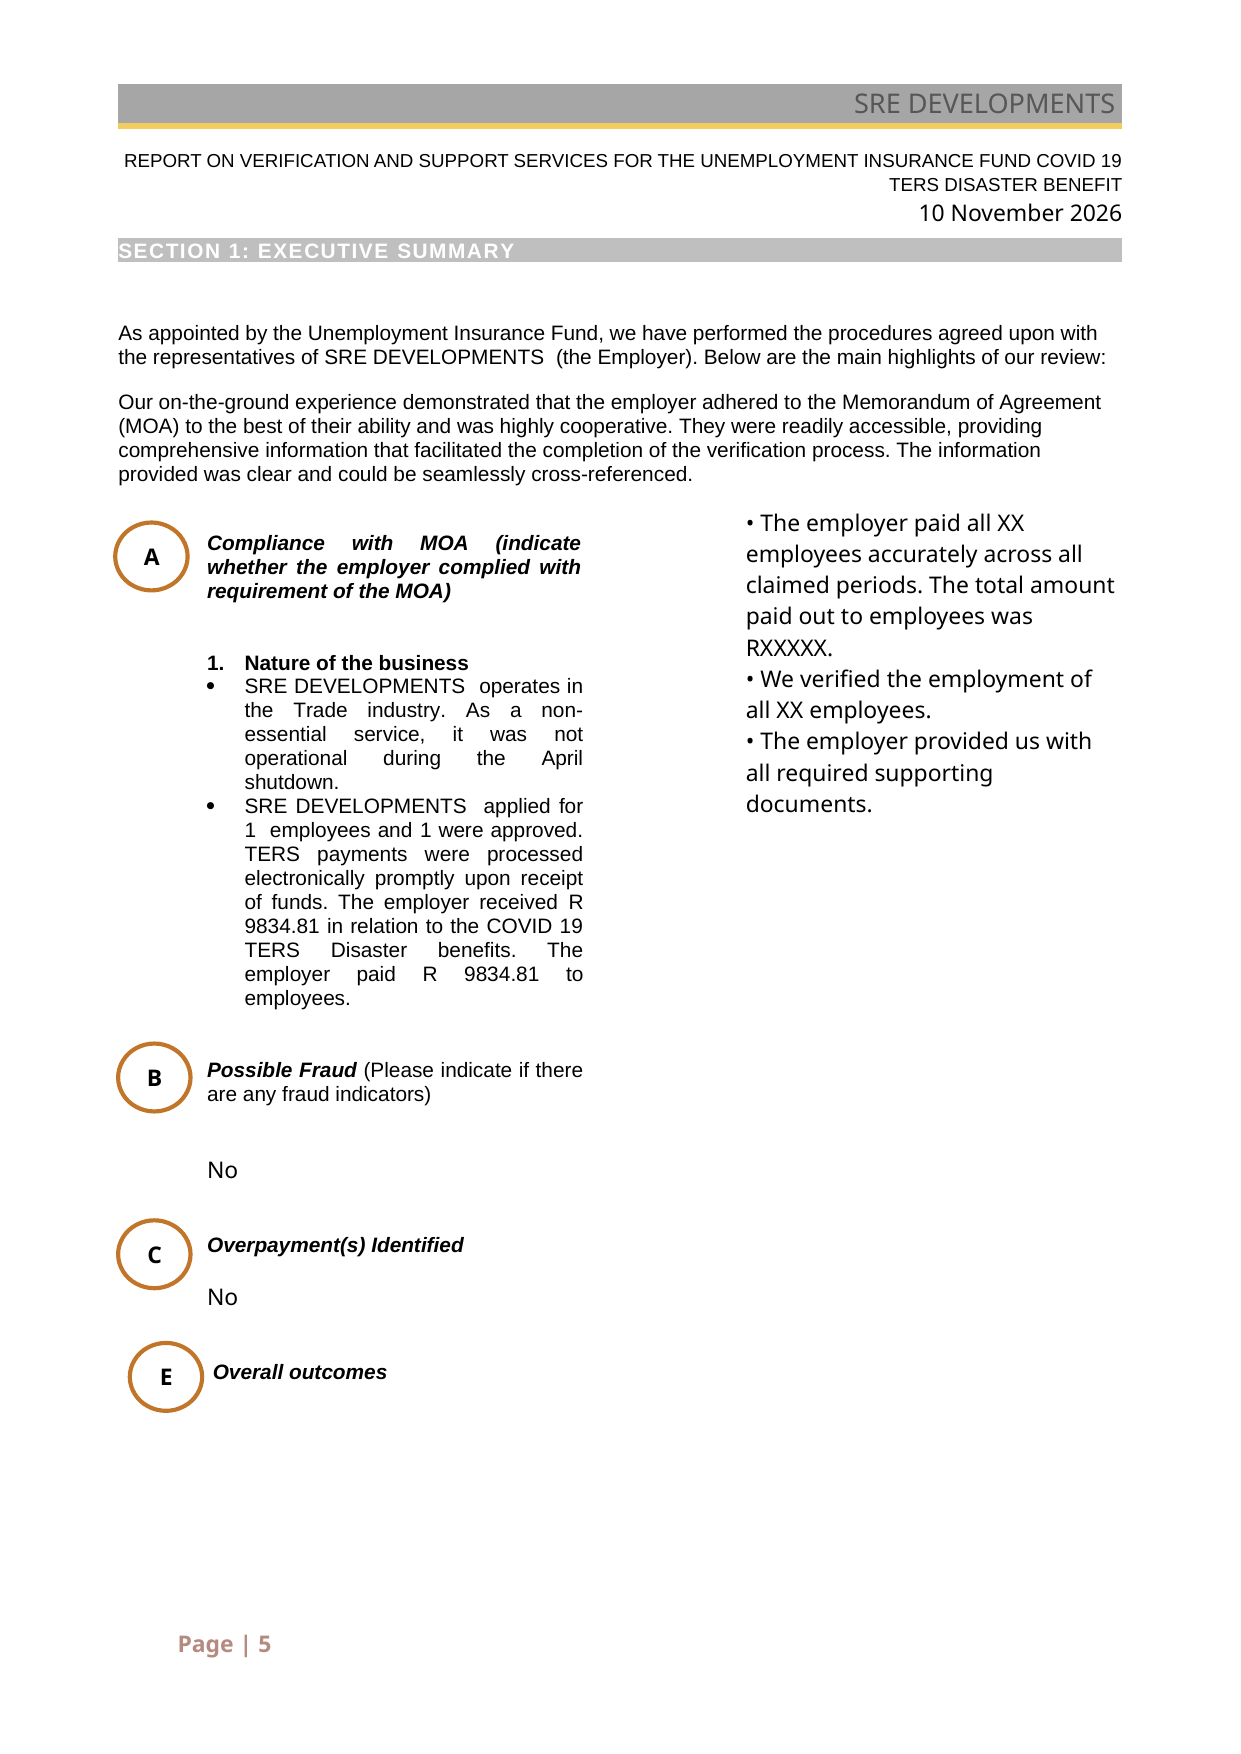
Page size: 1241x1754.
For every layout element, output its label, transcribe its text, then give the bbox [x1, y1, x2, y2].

list SRE DEVELOPMENTS applied for 1 employees and 1 were approved. TERS payments were processed electronically promptly upon receipt of funds. The employer received R 9834.81 in relation to the COVID 19 TERS Disaster benefits. The employer paid R 9834.81 to employees. [207, 794, 583, 1010]
text Overpayment(s) Identified [207, 1233, 583, 1257]
list SRE DEVELOPMENTS operates in the Trade industry. As a non-essential service, it was not operational during the April shutdown. [207, 674, 583, 794]
text No [207, 1281, 583, 1312]
text • The employer paid all XX employees accurately across all claimed periods. The total amount paid out to employees was RXXXXX. • We verified the employment of all XX employees. • The employer provided us with all required supporting documents. [746, 507, 1122, 850]
text Overall outcomes [207, 1360, 583, 1384]
list Nature of the business [207, 650, 583, 674]
text No [207, 1154, 583, 1185]
text Our on-the-ground experience demonstrated that the employer adhered to the Memorandum of Agreement (MOA) to the best of their ability and was highly cooperative. They were readily accessible, providing comprehensive information that facilitated the completion of the verification process. The information provided was clear and could be seamlessly cross-referenced. [118, 390, 1122, 486]
text Compliance with MOA (indicate whether the employer complied with requirement of the MOA) [207, 531, 583, 602]
text Possible Fraud (Please indicate if there are any fraud indicators) [207, 1058, 583, 1106]
text SECTION 1: EXECUTIVE SUMMARY [118, 238, 1122, 262]
text As appointed by the Unemployment Insurance Fund, we have performed the procedures agreed upon with the representatives of SRE DEVELOPMENTS (the Employer). Below are the main highlights of our review: [118, 321, 1122, 369]
